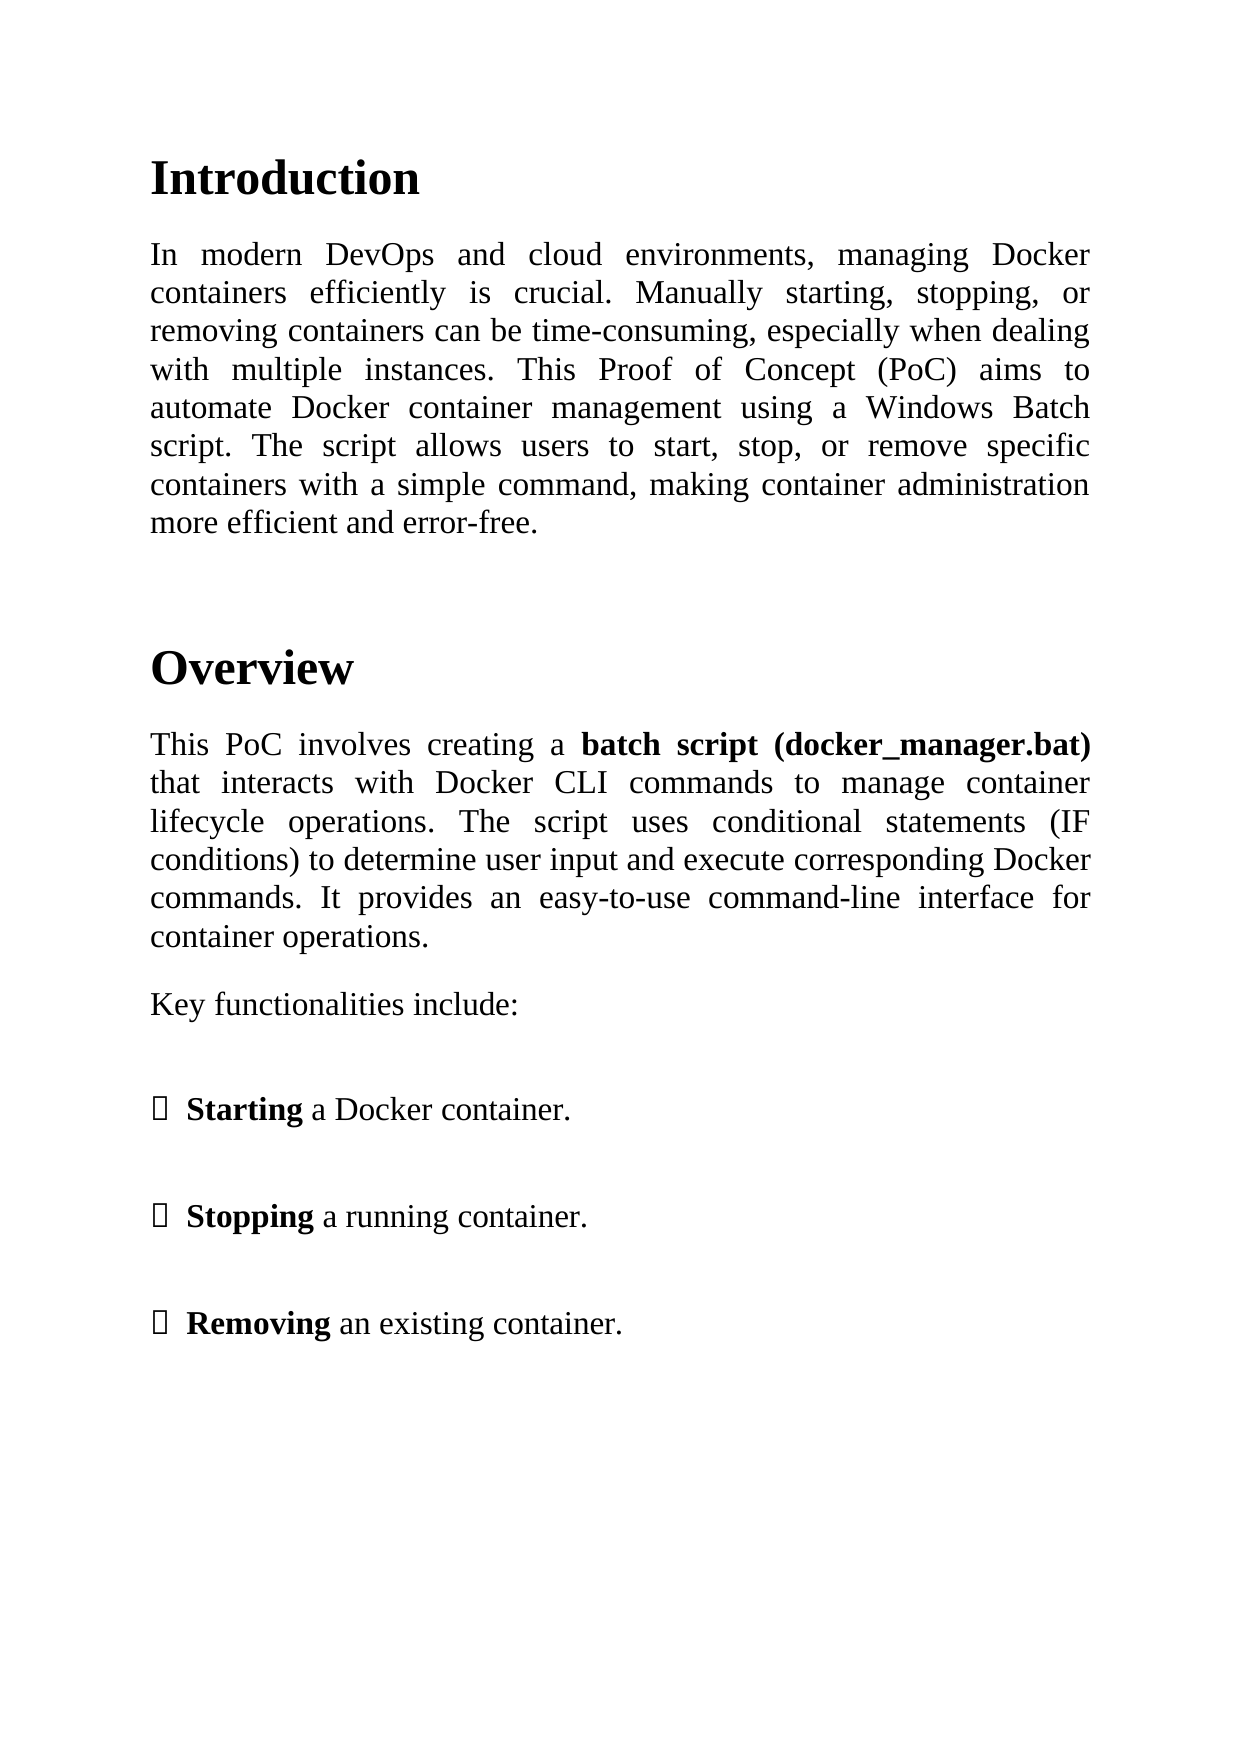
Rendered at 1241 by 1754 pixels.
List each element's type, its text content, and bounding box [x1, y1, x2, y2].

text This PoC involves creating a batch script (docker_manager.bat) that interacts with Docker CLI commands to manage container lifecycle operations. The script uses conditional statements (IF conditions) to determine user input and execute corresponding Docker commands. It provides an easy-to-use command-line interface for container operations. [150, 724, 1092, 954]
text ✅ Stopping a running container. [150, 1192, 1107, 1237]
text In modern DevOps and cloud environments, managing Docker containers efficiently is crucial. Manually starting, stopping, or removing containers can be time-consuming, especially when dealing with multiple instances. This Proof of Concept (PoC) aims to automate Docker container management using a Windows Batch script. The script allows users to start, stop, or remove specific containers with a simple command, making container administration more efficient and error-free. [150, 234, 1091, 541]
subtitle Introduction [150, 148, 1107, 205]
subtitle Overview [150, 638, 1107, 696]
text ✅ Starting a Docker container. [150, 1084, 1107, 1130]
text ✅ Removing an existing container. [150, 1299, 1107, 1344]
text Key functionalities include: [150, 984, 1107, 1022]
